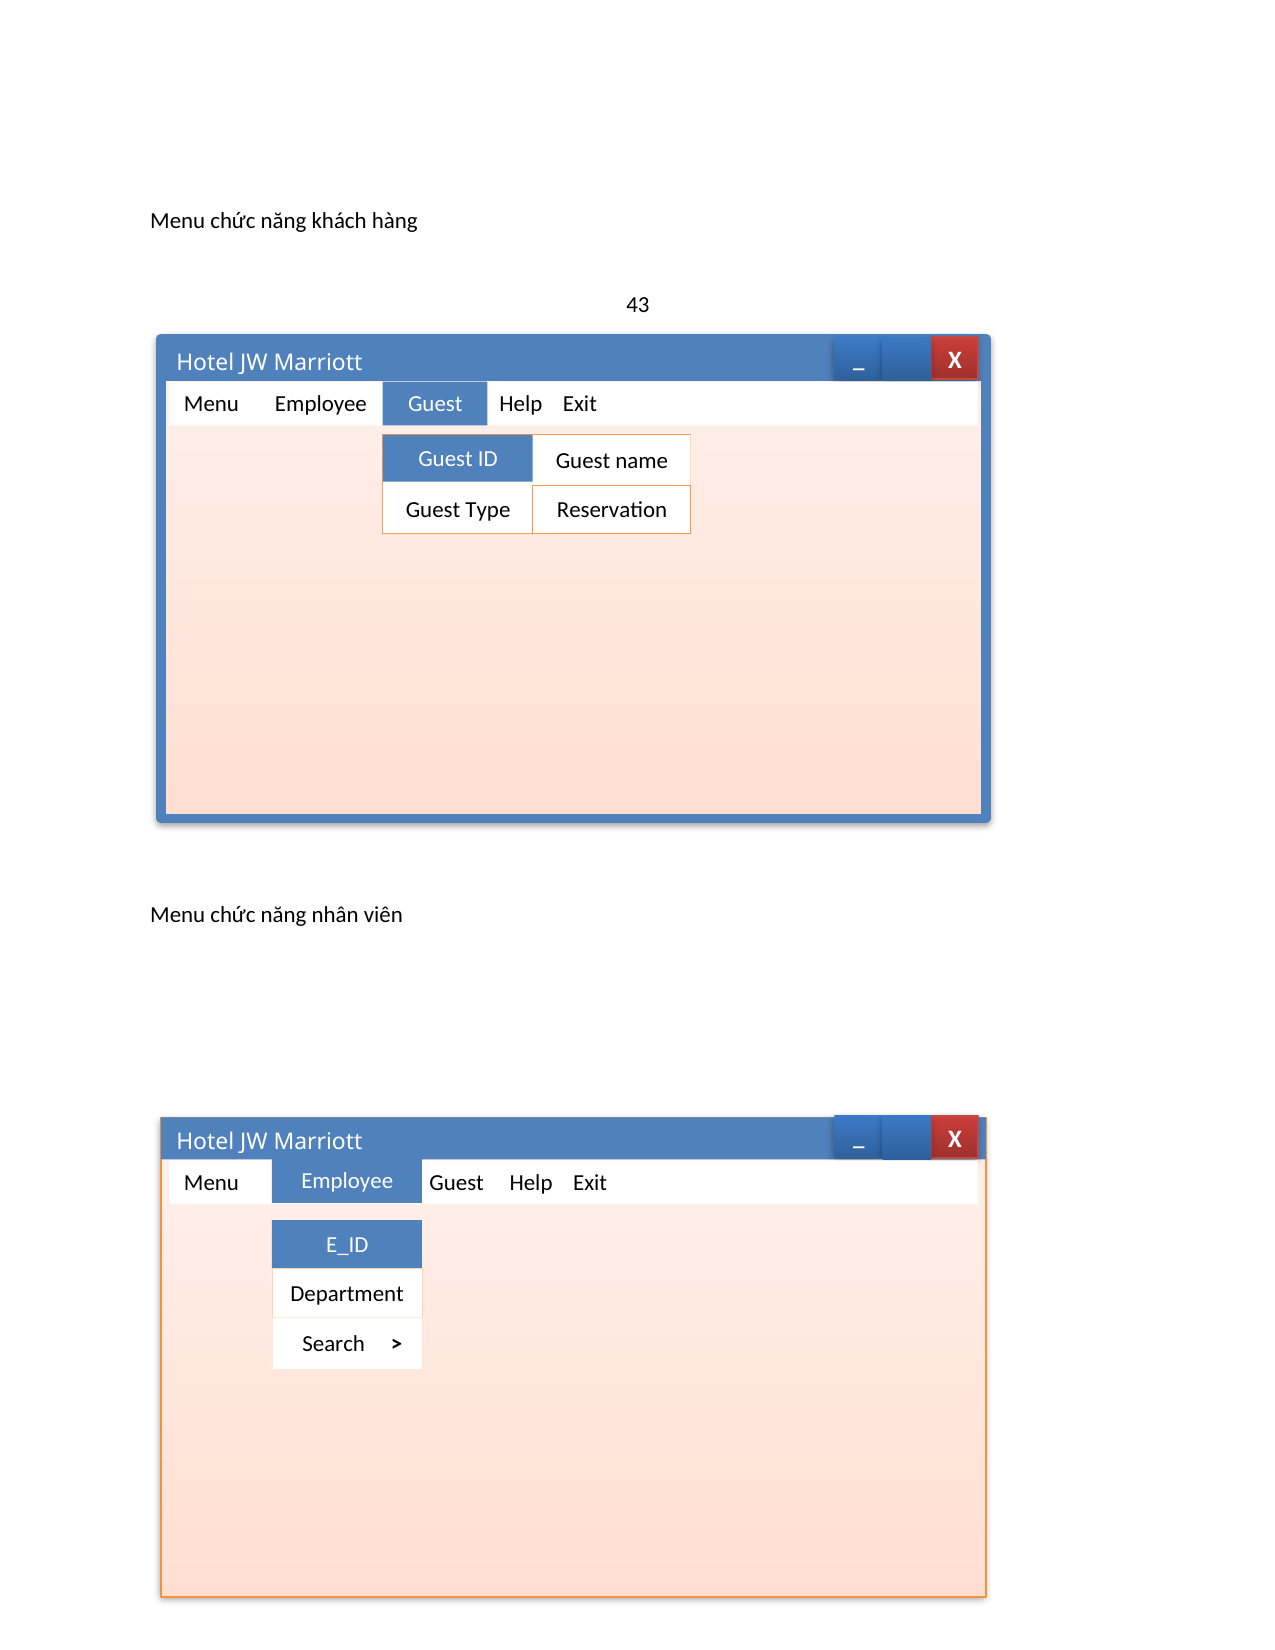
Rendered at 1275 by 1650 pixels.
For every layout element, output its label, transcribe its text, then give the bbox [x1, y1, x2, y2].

text Menu chức năng nhân viên [150, 901, 1125, 929]
text Menu chức năng khách hàng [150, 206, 1125, 234]
text 43 [150, 290, 1125, 318]
